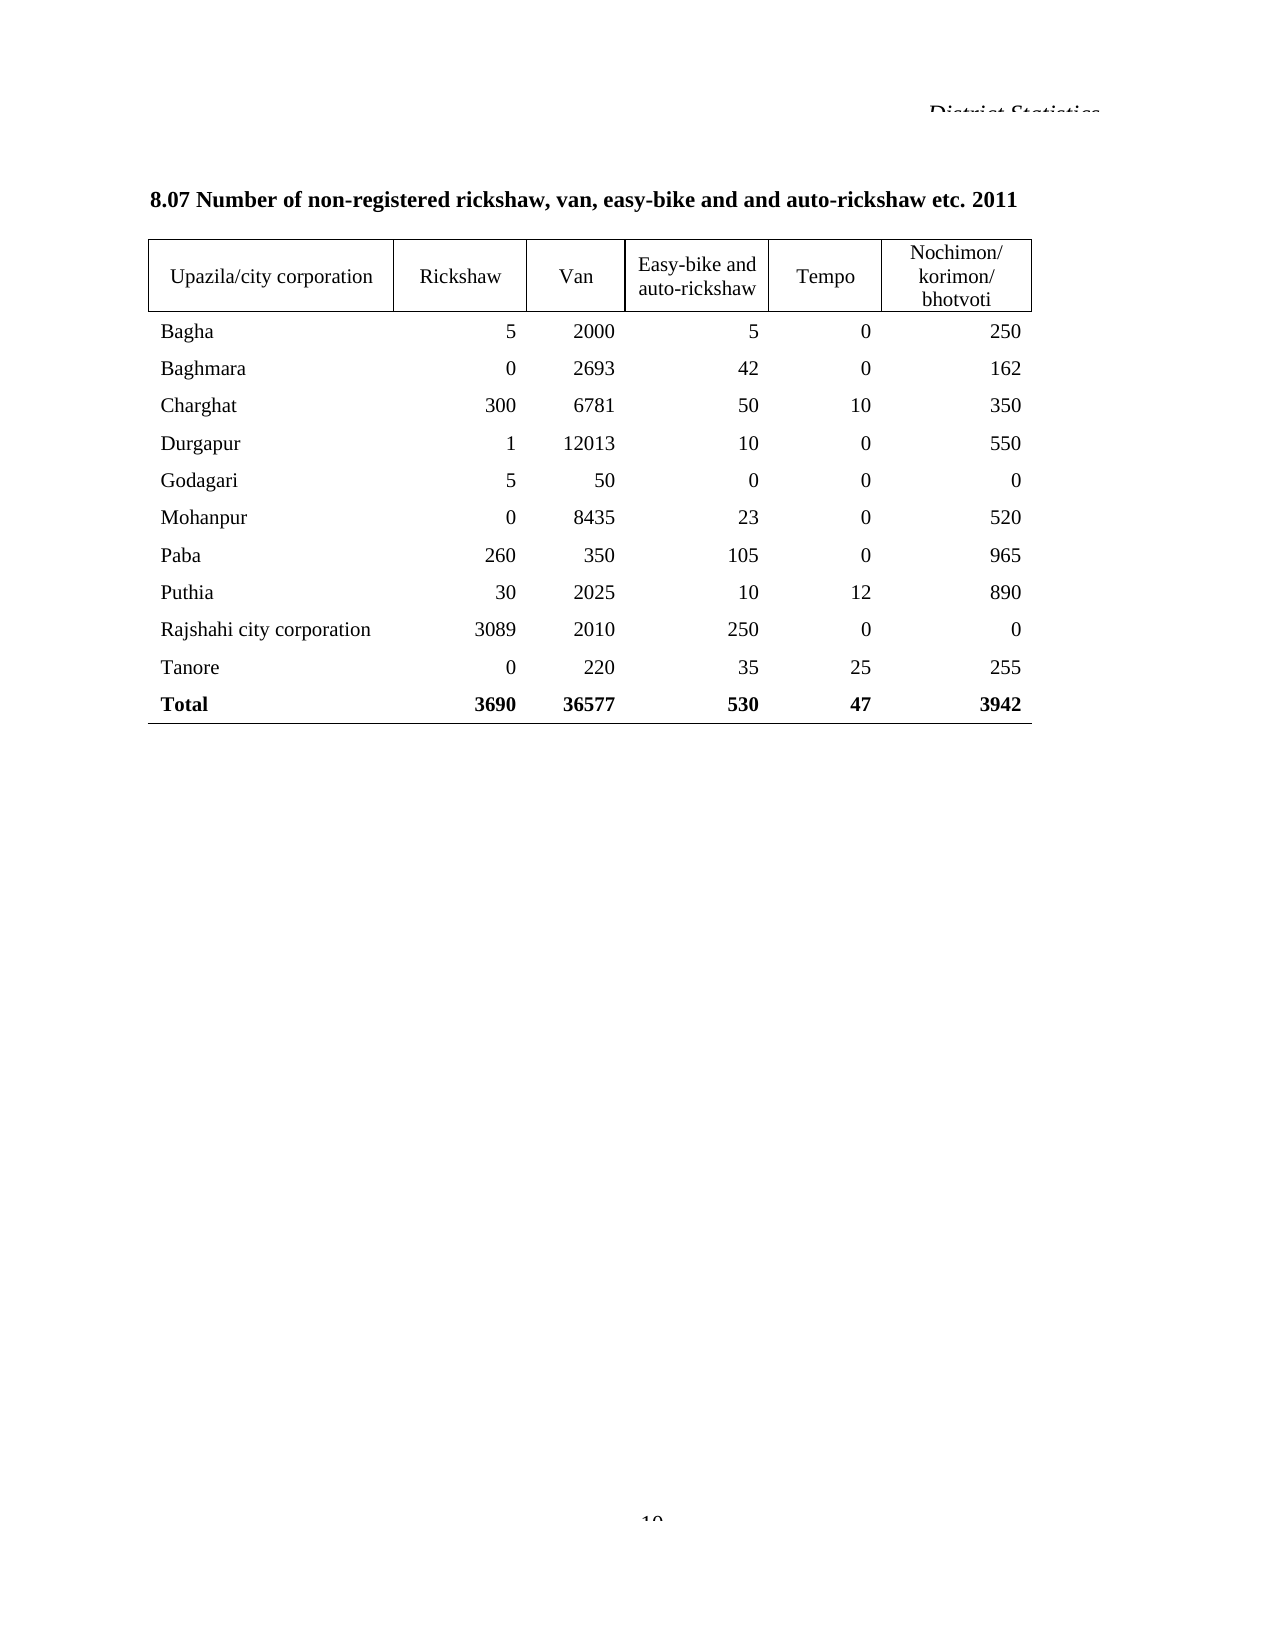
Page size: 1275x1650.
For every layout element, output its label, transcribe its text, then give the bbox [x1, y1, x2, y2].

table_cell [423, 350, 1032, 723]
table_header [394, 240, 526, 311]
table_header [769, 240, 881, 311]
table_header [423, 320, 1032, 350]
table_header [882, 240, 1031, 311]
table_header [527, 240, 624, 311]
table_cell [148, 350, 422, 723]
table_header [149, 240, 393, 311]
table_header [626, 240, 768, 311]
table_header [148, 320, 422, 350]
list Number of non-registered rickshaw, van, easy-bike and and auto-rickshaw etc. 2011 [150, 187, 1210, 213]
